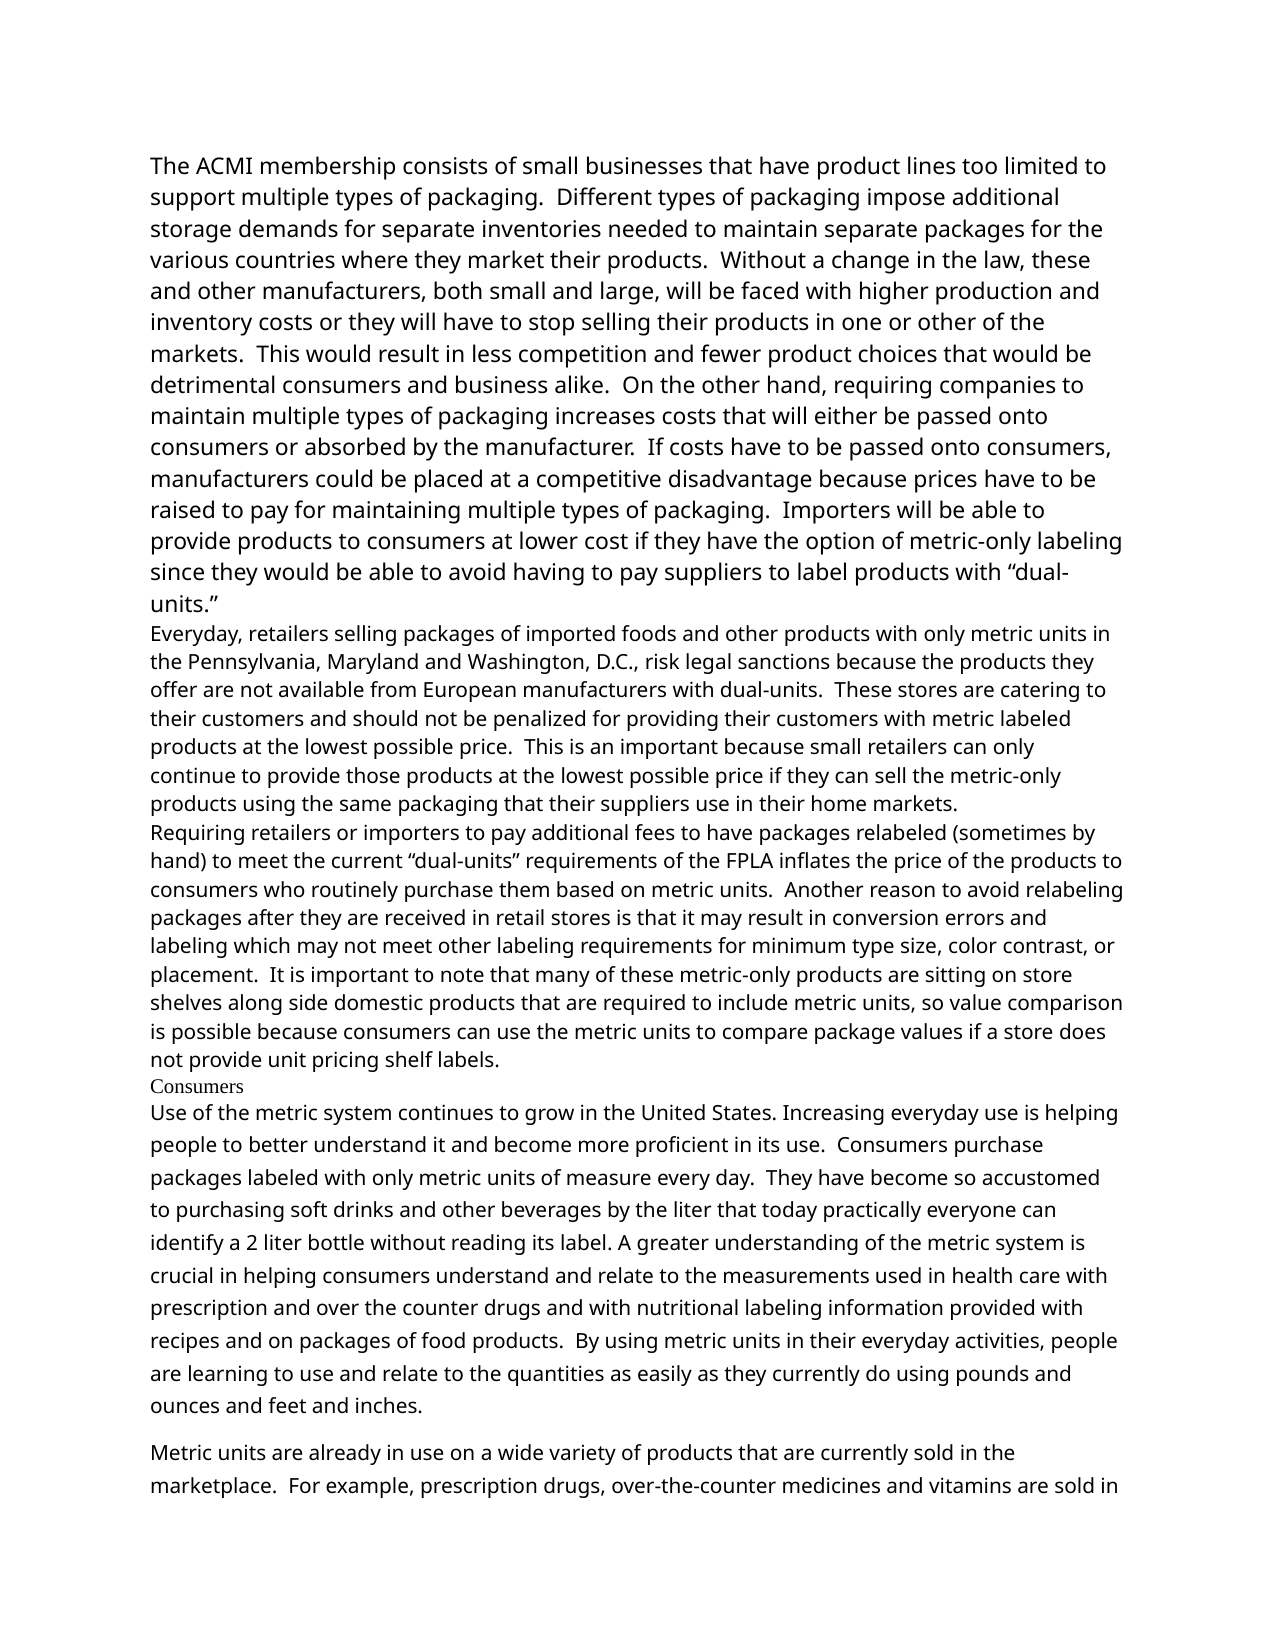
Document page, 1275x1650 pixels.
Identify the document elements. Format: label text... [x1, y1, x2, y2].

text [150, 1438, 1125, 1499]
text Use of the metric system continues to grow in the United States. Increasing everyday use is helping people to better understand it and become more proficient in its use. Consumers purchase packages labeled with only metric units of measure every day. They have become so accustomed to purchasing soft drinks and other beverages by the liter that today practically everyone can identify a 2 liter bottle without reading its label. A greater understanding of the metric system is crucial in helping consumers understand and relate to the measurements used in health care with prescription and over the counter drugs and with nutritional labeling information provided with recipes and on packages of food products. By using metric units in their everyday activities, people are learning to use and relate to the quantities as easily as they currently do using pounds and ounces and feet and inches. [150, 1098, 1125, 1420]
